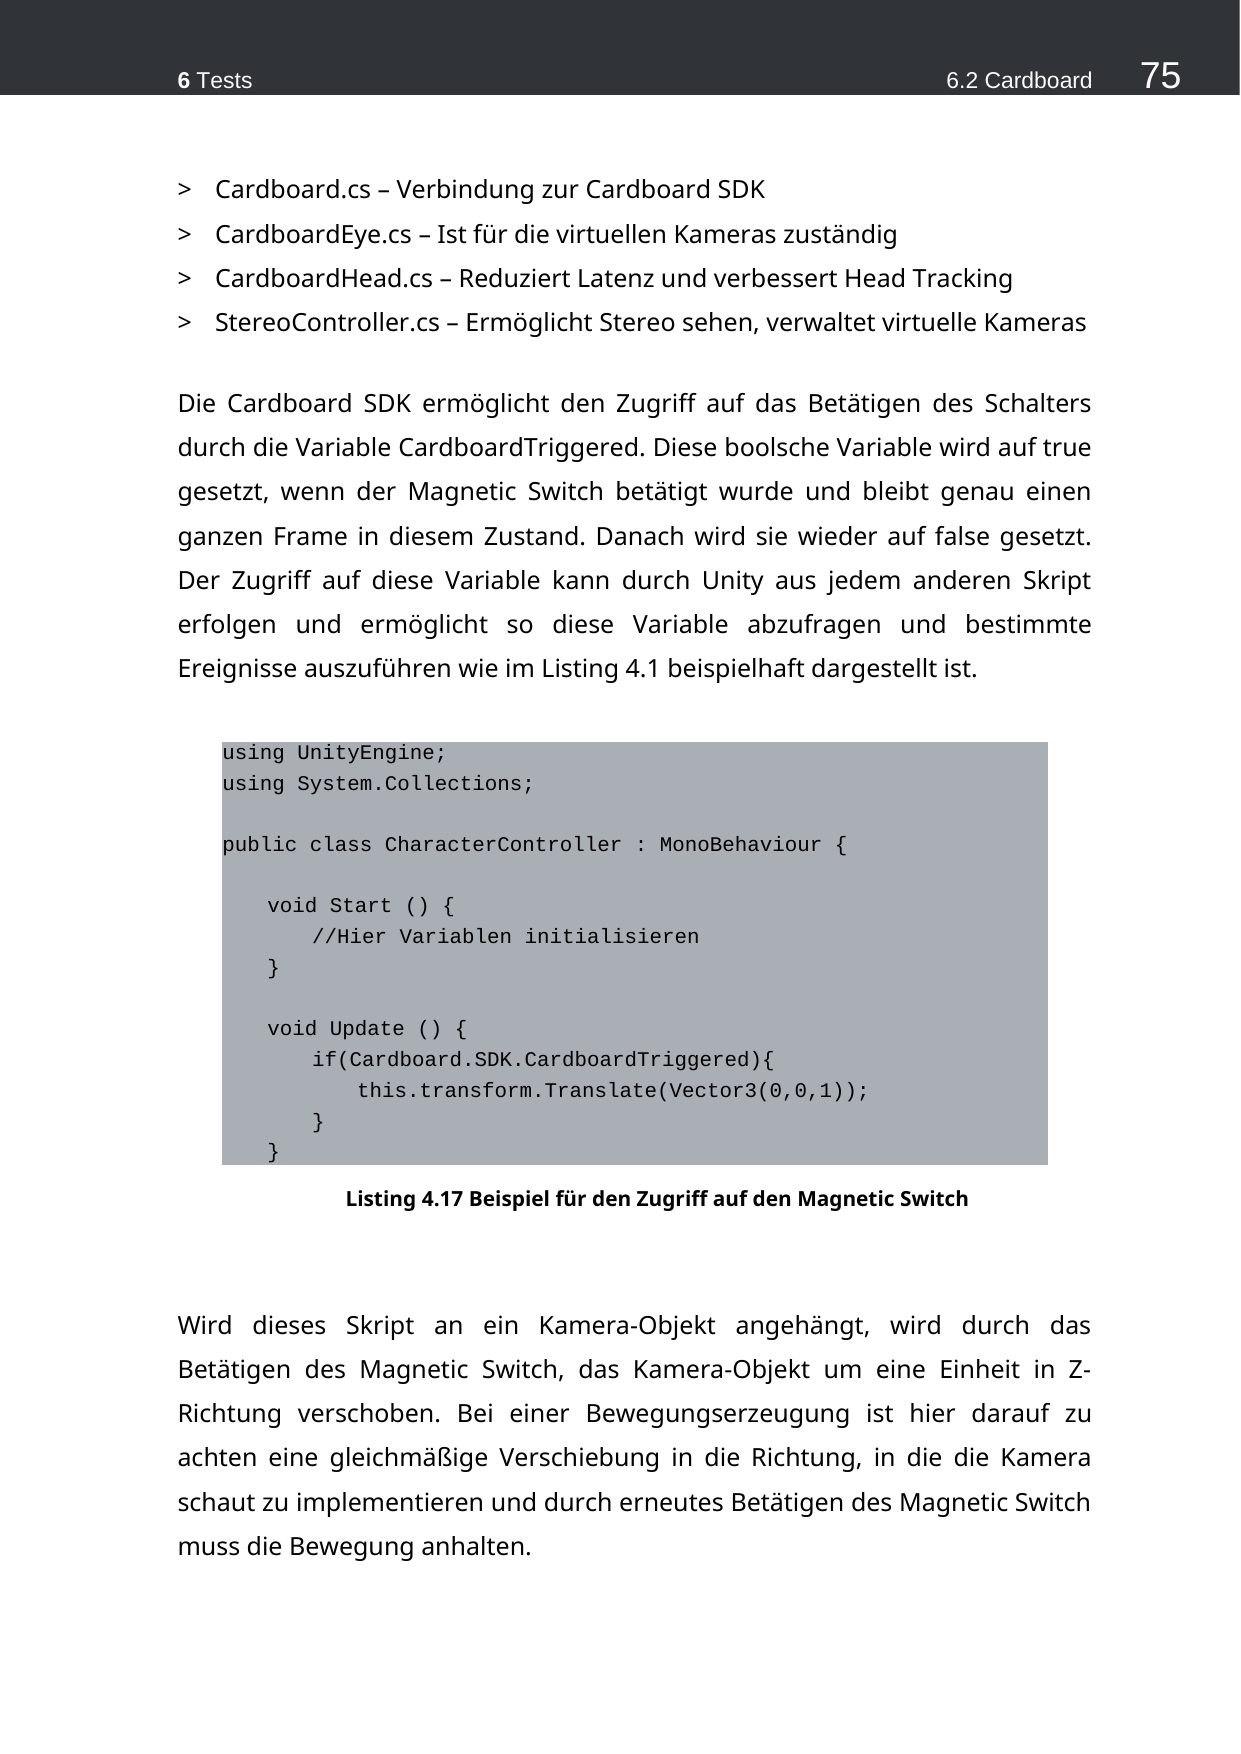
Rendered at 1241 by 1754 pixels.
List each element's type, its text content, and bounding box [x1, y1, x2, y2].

text void Update () { [222, 1018, 1048, 1042]
text void Start () { [222, 896, 1048, 919]
text } [222, 1111, 1048, 1134]
list CardboardHead.cs – Reduziert Latenz und verbessert Head Tracking [177, 261, 1092, 294]
text using UnityEngine; [222, 742, 1048, 766]
text Wird dieses Skript an ein Kamera-Objekt angehängt, wird durch das Betätigen des Magnetic Switch, das Kamera-Objekt um eine Einheit in Z-Richtung verschoben. Bei einer Bewegungserzeugung ist hier darauf zu achten eine gleichmäßige Verschiebung in die Richtung, in die die Kamera schaut zu implementieren und durch erneutes Betätigen des Magnetic Switch muss die Bewegung anhalten. [177, 1307, 1092, 1563]
text if(Cardboard.SDK.CardboardTriggered){ [222, 1049, 1048, 1073]
text public class CharacterController : MonoBehaviour { [222, 834, 1048, 858]
text } [222, 957, 1048, 981]
text } [222, 1141, 1048, 1165]
text //Hier Variablen initialisieren [222, 926, 1048, 950]
list Cardboard.cs – Verbindung zur Cardboard SDK [177, 172, 1092, 206]
list StereoController.cs – Ermöglicht Stereo sehen, verwaltet virtuelle Kameras [177, 305, 1092, 339]
text this.transform.Translate(Vector3(0,0,1)); [222, 1080, 1048, 1103]
text Die Cardboard SDK ermöglicht den Zugriff auf das Betätigen des Schalters durch die Variable CardboardTriggered. Diese boolsche Variable wird auf true gesetzt, wenn der Magnetic Switch betätigt wurde und bleibt genau einen ganzen Frame in diesem Zustand. Danach wird sie wieder auf false gesetzt. Der Zugriff auf diese Variable kann durch Unity aus jedem anderen Skript erfolgen und ermöglicht so diese Variable abzufragen und bestimmte Ereignisse auszuführen wie im Listing 4.1 beispielhaft dargestellt ist. [177, 385, 1092, 685]
list CardboardEye.cs – Ist für die virtuellen Kameras zuständig [177, 216, 1092, 250]
text using System.Collections; [222, 773, 1048, 796]
